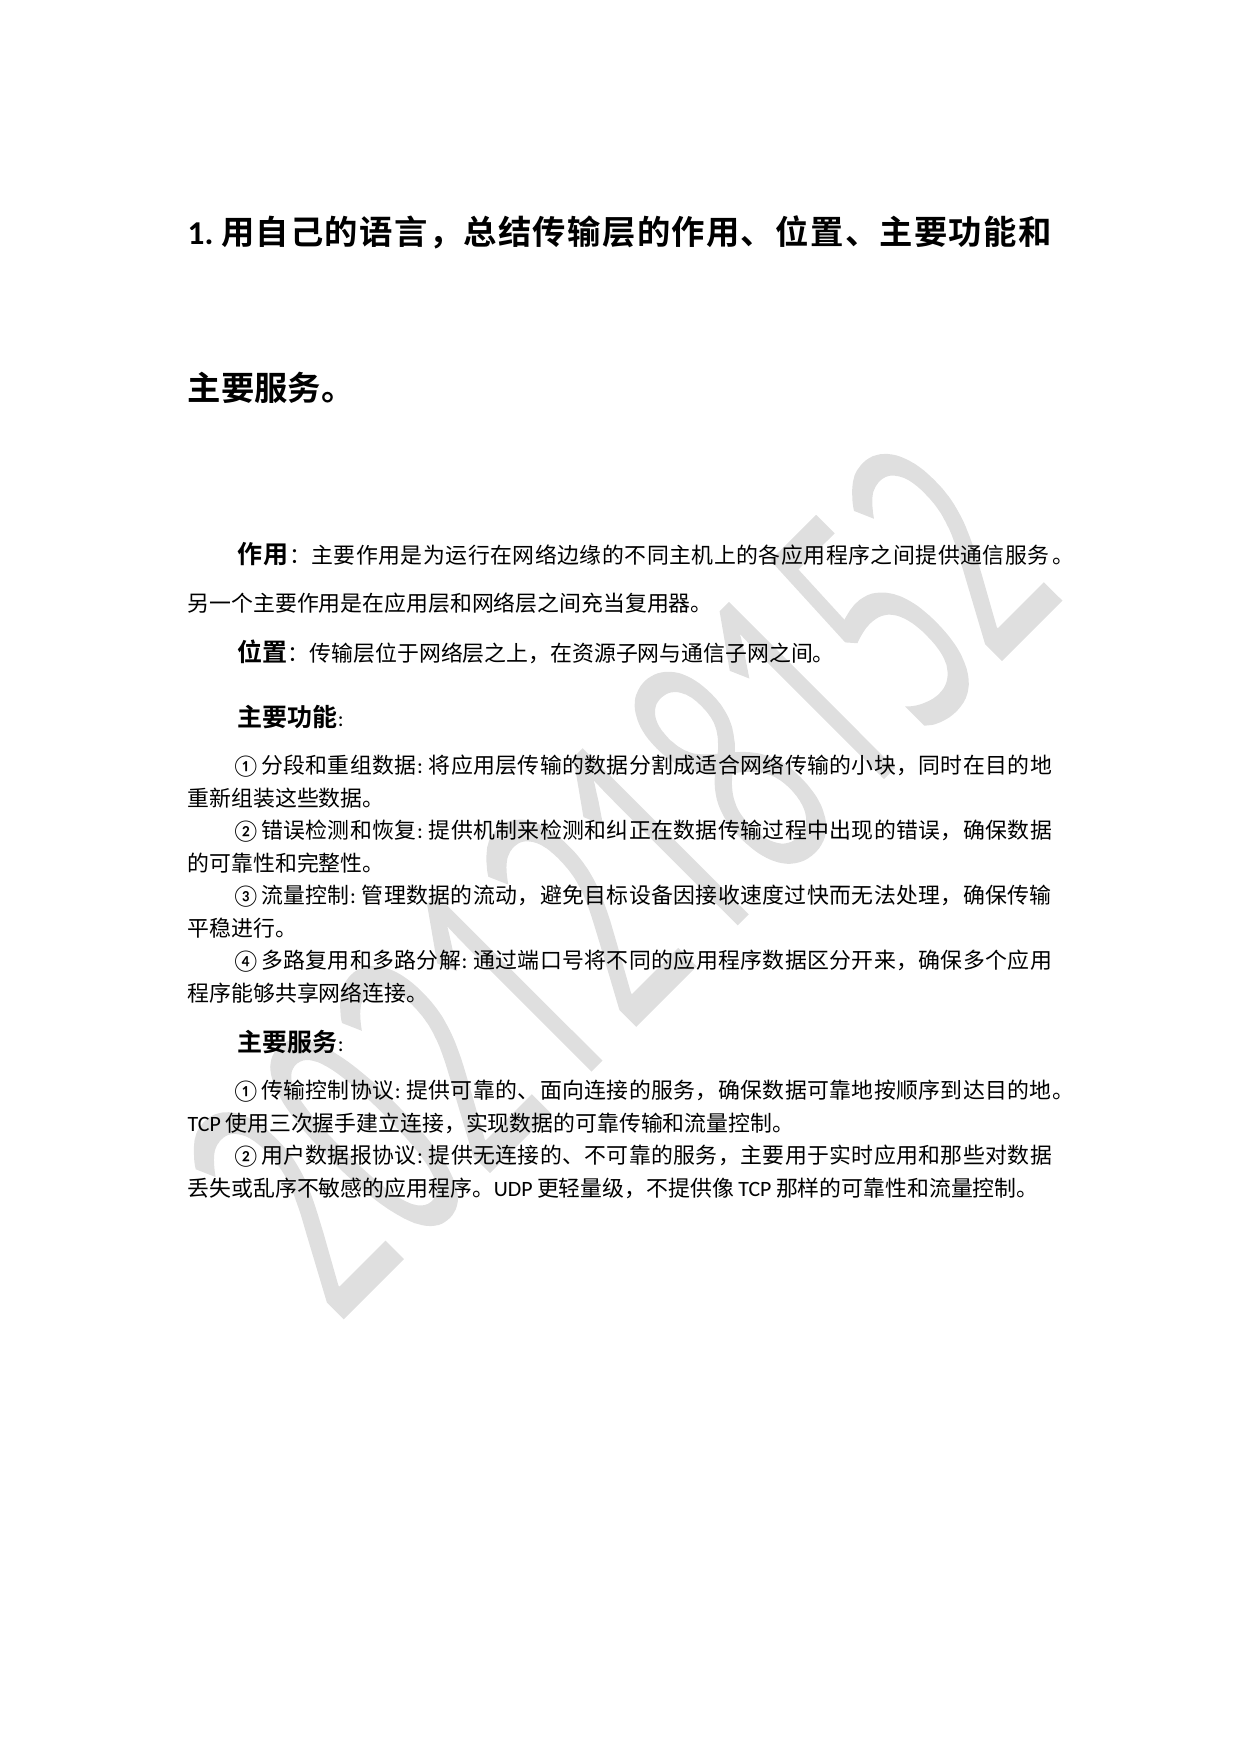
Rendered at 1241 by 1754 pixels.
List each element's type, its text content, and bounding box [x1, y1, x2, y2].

text 作用：主要作用是为运行在网络边缘的不同主机上的各应用程序之间提供通信服务。另一个主要作用是在应用层和网络层之间充当复用器。 [187, 520, 1053, 618]
text 主要服务: [187, 1008, 1053, 1073]
text ②错误检测和恢复: 提供机制来检测和纠正在数据传输过程中出现的错误，确保数据的可靠性和完整性。 [187, 813, 1053, 878]
text ①传输控制协议: 提供可靠的、面向连接的服务，确保数据可靠地按顺序到达目的地。TCP使用三次握手建立连接，实现数据的可靠传输和流量控制。 [187, 1073, 1053, 1138]
text ③流量控制: 管理数据的流动，避免目标设备因接收速度过快而无法处理，确保传输平稳进行。 [187, 878, 1053, 943]
text ④多路复用和多路分解: 通过端口号将不同的应用程序数据区分开来，确保多个应用程序能够共享网络连接。 [187, 943, 1053, 1008]
text ②用户数据报协议: 提供无连接的、不可靠的服务，主要用于实时应用和那些对数据丢失或乱序不敏感的应用程序。UDP更轻量级，不提供像TCP那样的可靠性和流量控制。 [187, 1138, 1053, 1203]
text ①分段和重组数据: 将应用层传输的数据分割成适合网络传输的小块，同时在目的地重新组装这些数据。 [187, 748, 1053, 813]
text 主要功能: [187, 683, 1053, 748]
text 位置：传输层位于网络层之上，在资源子网与通信子网之间。 [187, 618, 1053, 683]
subtitle 用自己的语言，总结传输层的作用、位置、主要功能和主要服务。 [187, 197, 1053, 418]
